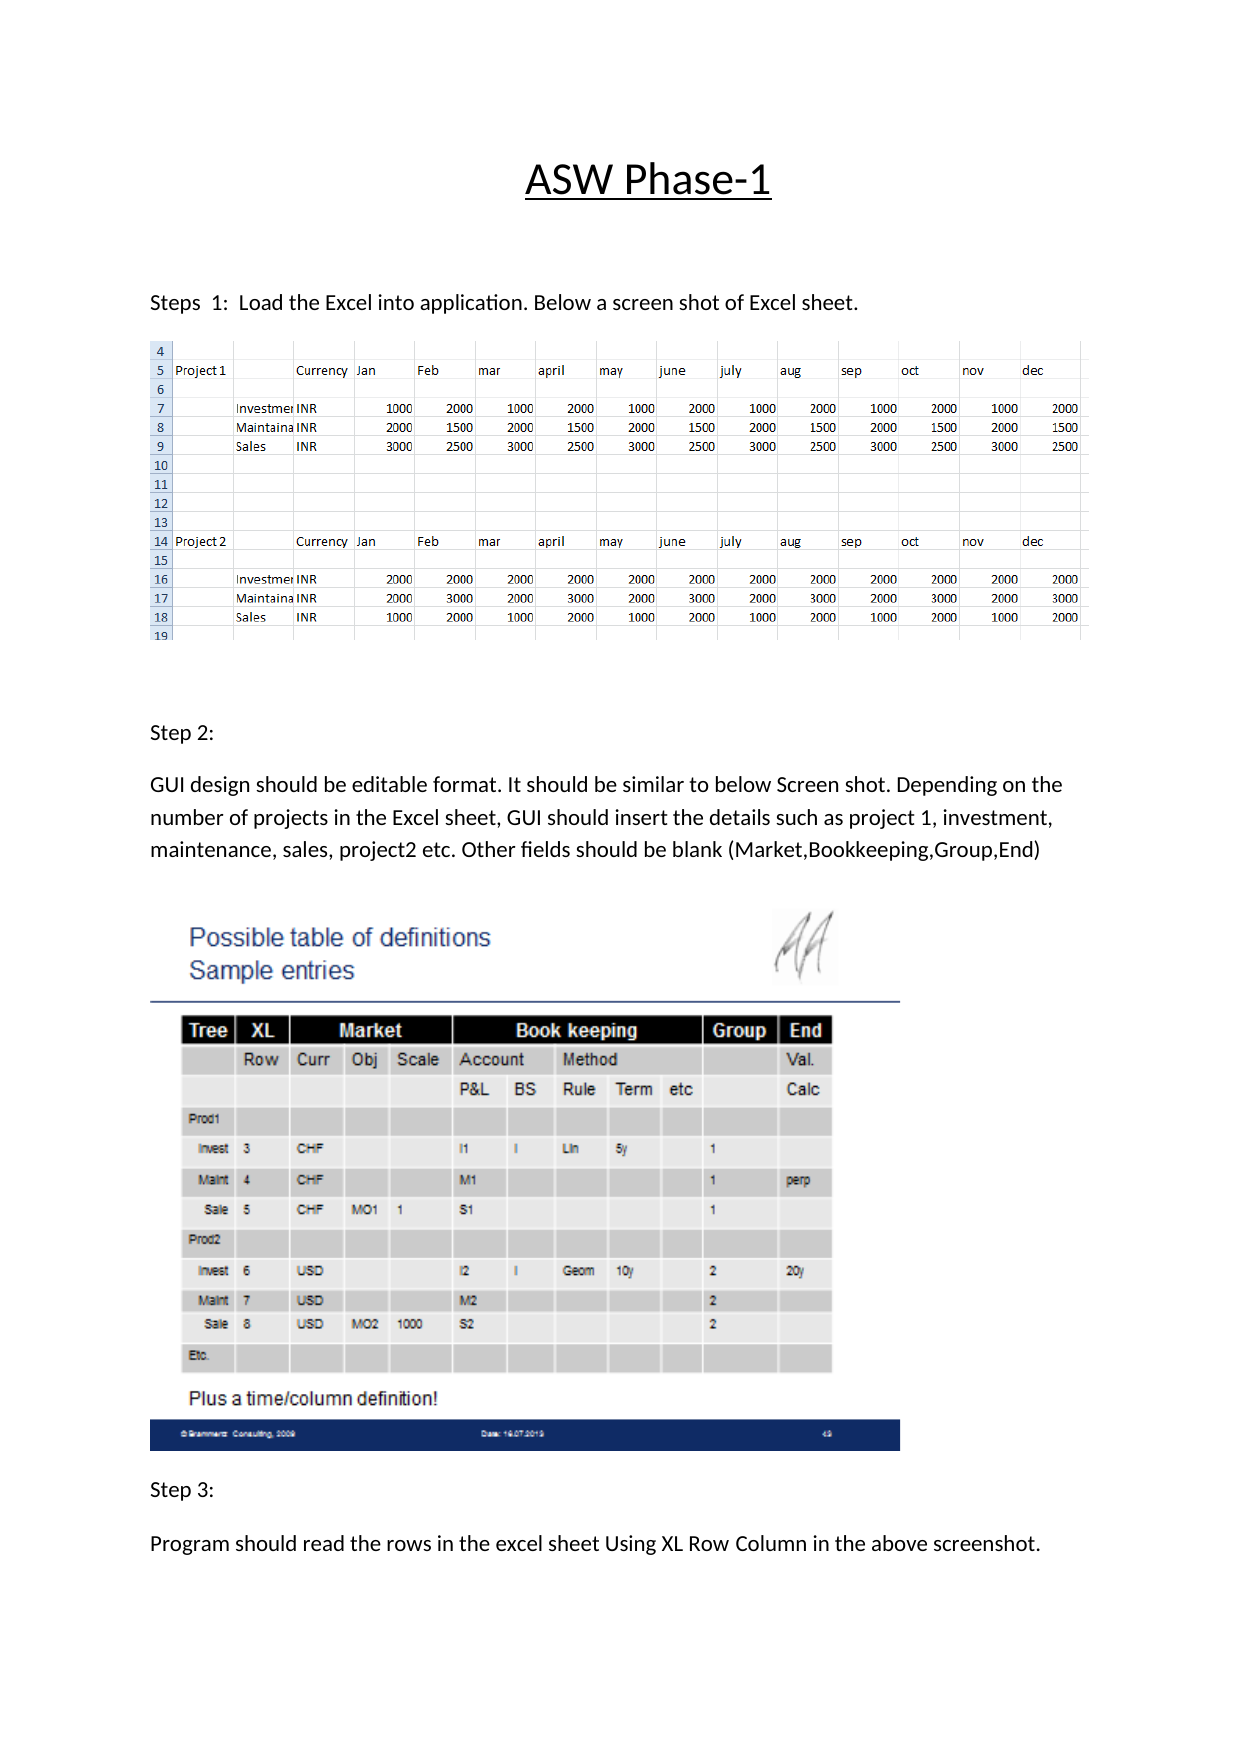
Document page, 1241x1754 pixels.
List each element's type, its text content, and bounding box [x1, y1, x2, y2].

text Step 3: [150, 1476, 1090, 1504]
picture [150, 341, 1089, 640]
text ASW Phase-1 [150, 150, 1090, 206]
text Program should read the rows in the excel sheet Using XL Row Column in the above screenshot. [150, 1529, 1090, 1557]
text Step 2: [150, 718, 1090, 746]
text Steps 1: Load the Excel into application. Below a screen shot of Excel sheet. [150, 288, 1090, 316]
text GUI design should be editable format. It should be similar to below Screen shot. Depending on the number of projects in the Excel sheet, GUI should insert the details such as project 1, investment, maintenance, sales, project2 etc. Other fields should be blank (Market,Bookkeeping,Group,End) [150, 771, 1090, 863]
picture [150, 888, 901, 1451]
